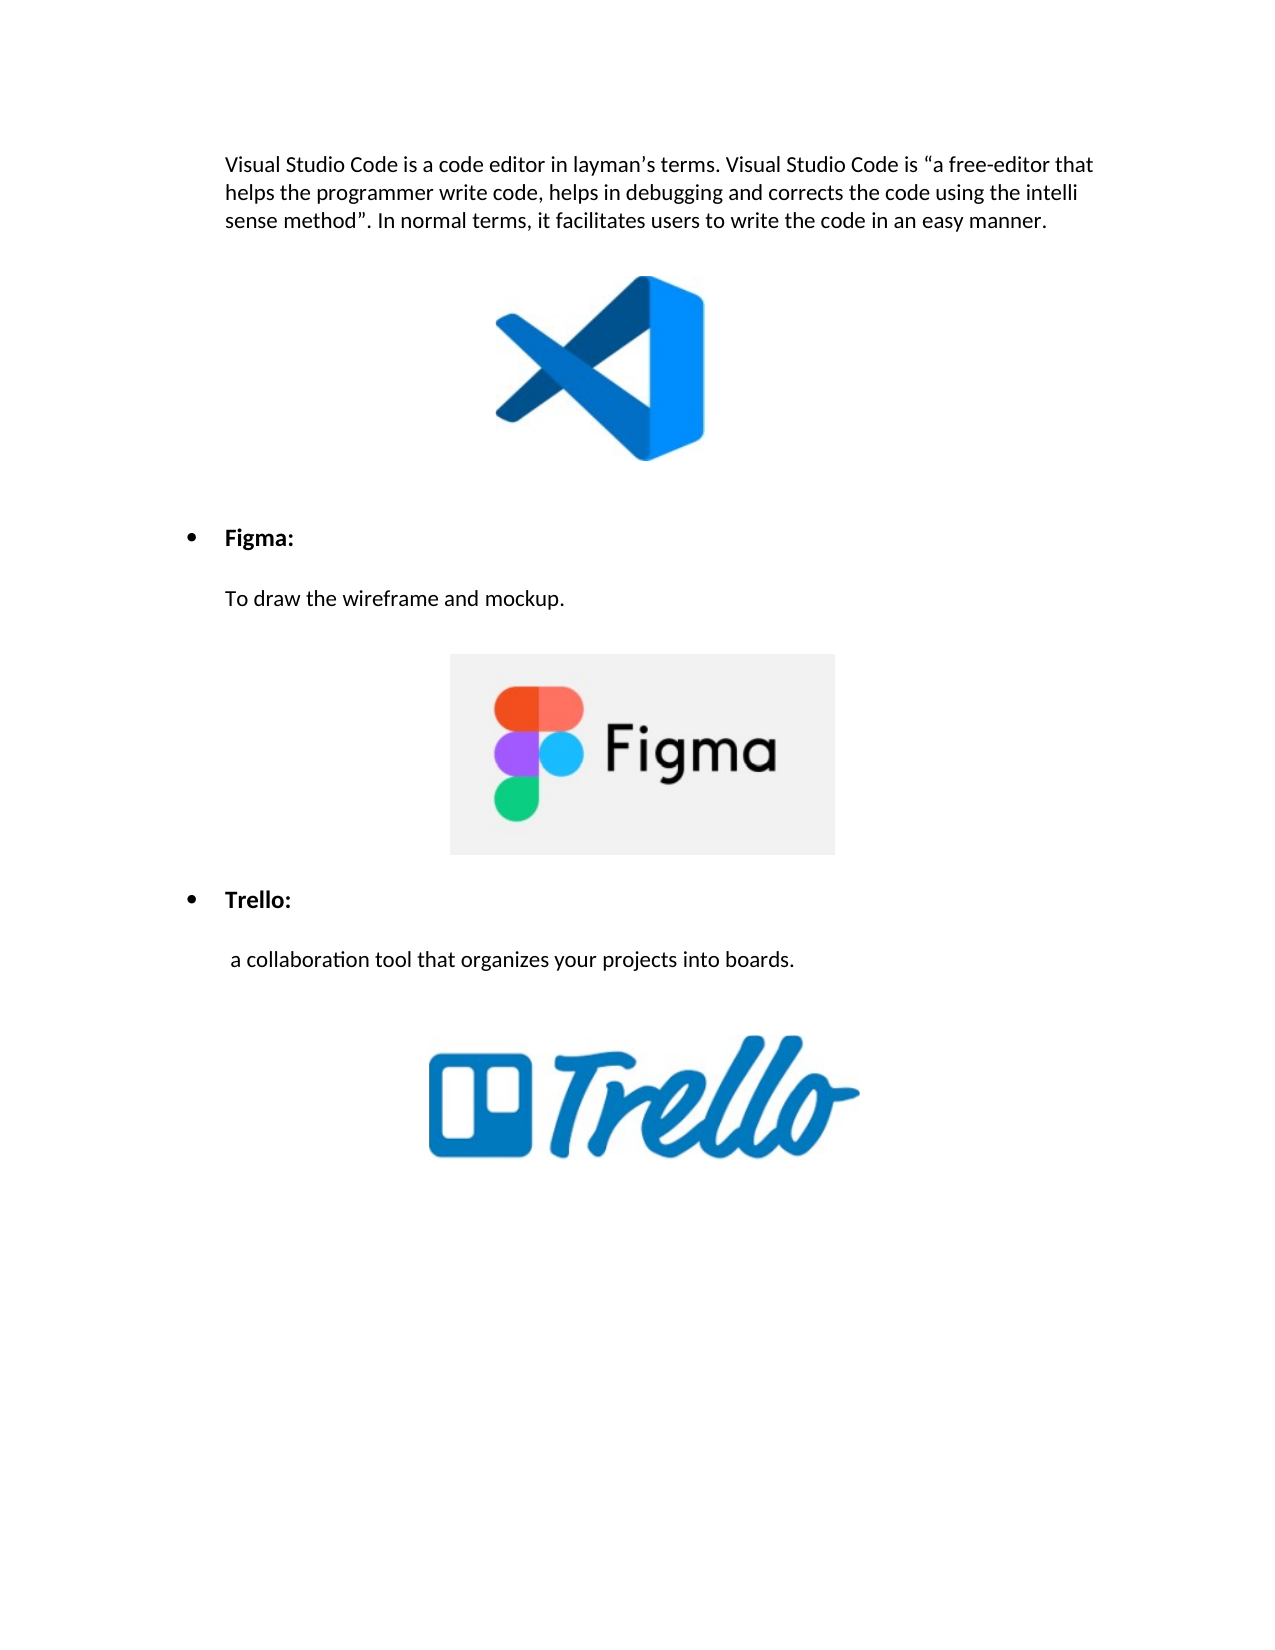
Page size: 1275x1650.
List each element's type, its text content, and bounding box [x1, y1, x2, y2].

picture [450, 654, 836, 855]
picture [428, 1035, 860, 1160]
text To draw the wireframe and mockup. [225, 584, 1135, 612]
text a collaboration tool that organizes your projects into boards. [230, 946, 1135, 974]
picture [495, 276, 705, 461]
subtitle Figma: [187, 522, 1135, 553]
subtitle Trello: [187, 884, 1135, 915]
text Visual Studio Code is a code editor in layman’s terms. Visual Studio Code is “a free-editor that helps the programmer write code, helps in debugging and corrects the code using the intelli sense method”. In normal terms, it facilitates users to write the code in an easy manner. [225, 150, 1097, 234]
